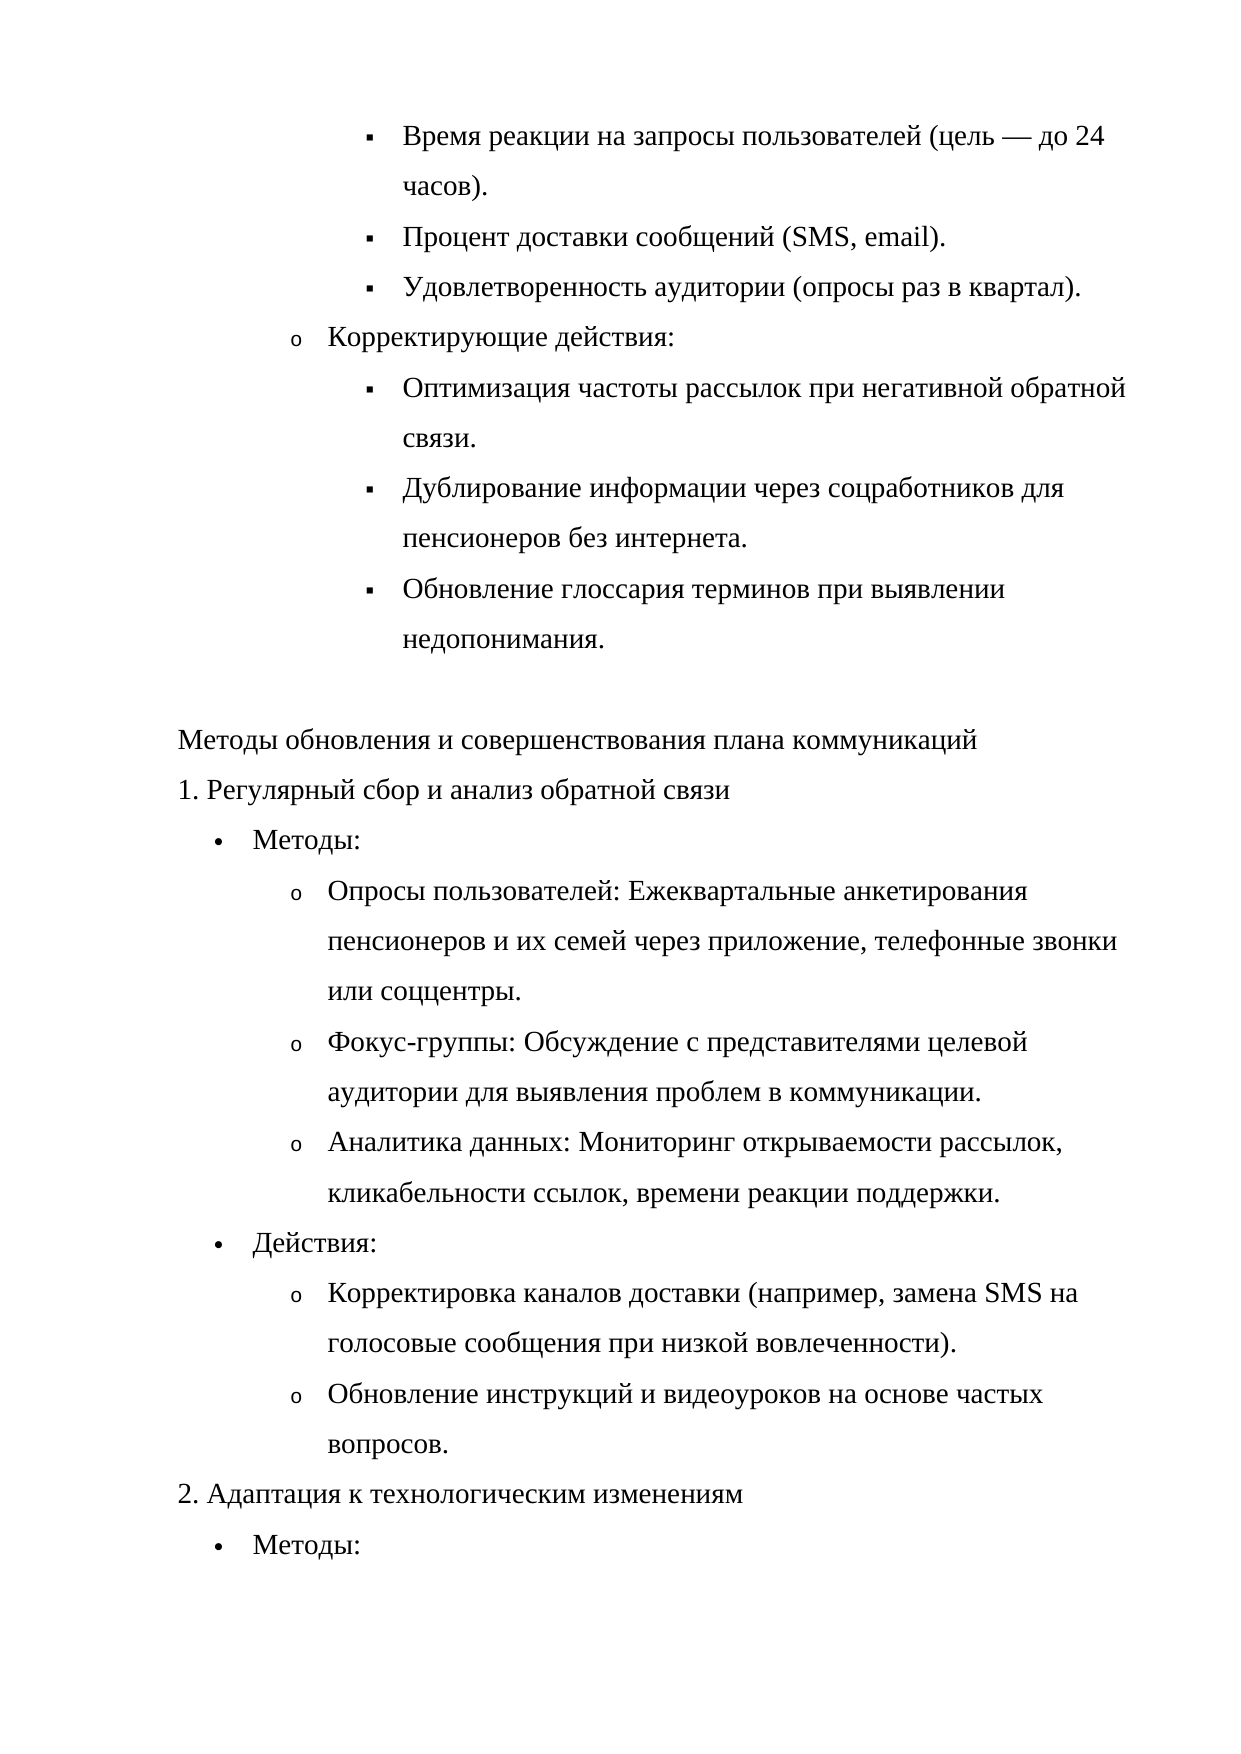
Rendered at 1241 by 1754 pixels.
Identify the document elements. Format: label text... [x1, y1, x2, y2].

list Удовлетворенность аудитории (опросы раз в квартал). [365, 269, 1152, 303]
list Опросы пользователей: Ежеквартальные анкетирования пенсионеров и их семей через приложение, телефонные звонки или соццентры. [290, 873, 1152, 1007]
list Фокус-группы: Обсуждение с представителями целевой аудитории для выявления проблем в коммуникации. [290, 1024, 1152, 1108]
list Корректировка каналов доставки (например, замена SMS на голосовые сообщения при низкой вовлеченности). [290, 1275, 1152, 1359]
list Обновление инструкций и видеоуроков на основе частых вопросов. [290, 1376, 1152, 1460]
list Оптимизация частоты рассылок при негативной обратной связи. [365, 370, 1152, 453]
list Время реакции на запросы пользователей (цель — до 24 часов). [365, 118, 1152, 202]
text Методы обновления и совершенствования плана коммуникаций [177, 722, 1152, 755]
text 1. Регулярный сбор и анализ обратной связи [177, 772, 1152, 806]
text 2. Адаптация к технологическим изменениям [177, 1477, 1152, 1510]
list Обновление глоссария терминов при выявлении недопонимания. [365, 571, 1152, 655]
list Методы: [215, 1527, 1152, 1560]
list Методы: [215, 822, 1152, 856]
list Действия: [215, 1225, 1152, 1258]
list Аналитика данных: Мониторинг открываемости рассылок, кликабельности ссылок, времени реакции поддержки. [290, 1124, 1152, 1208]
list Процент доставки сообщений (SMS, email). [365, 219, 1152, 252]
list Дублирование информации через соцработников для пенсионеров без интернета. [365, 470, 1152, 554]
list Корректирующие действия: [290, 319, 1152, 353]
